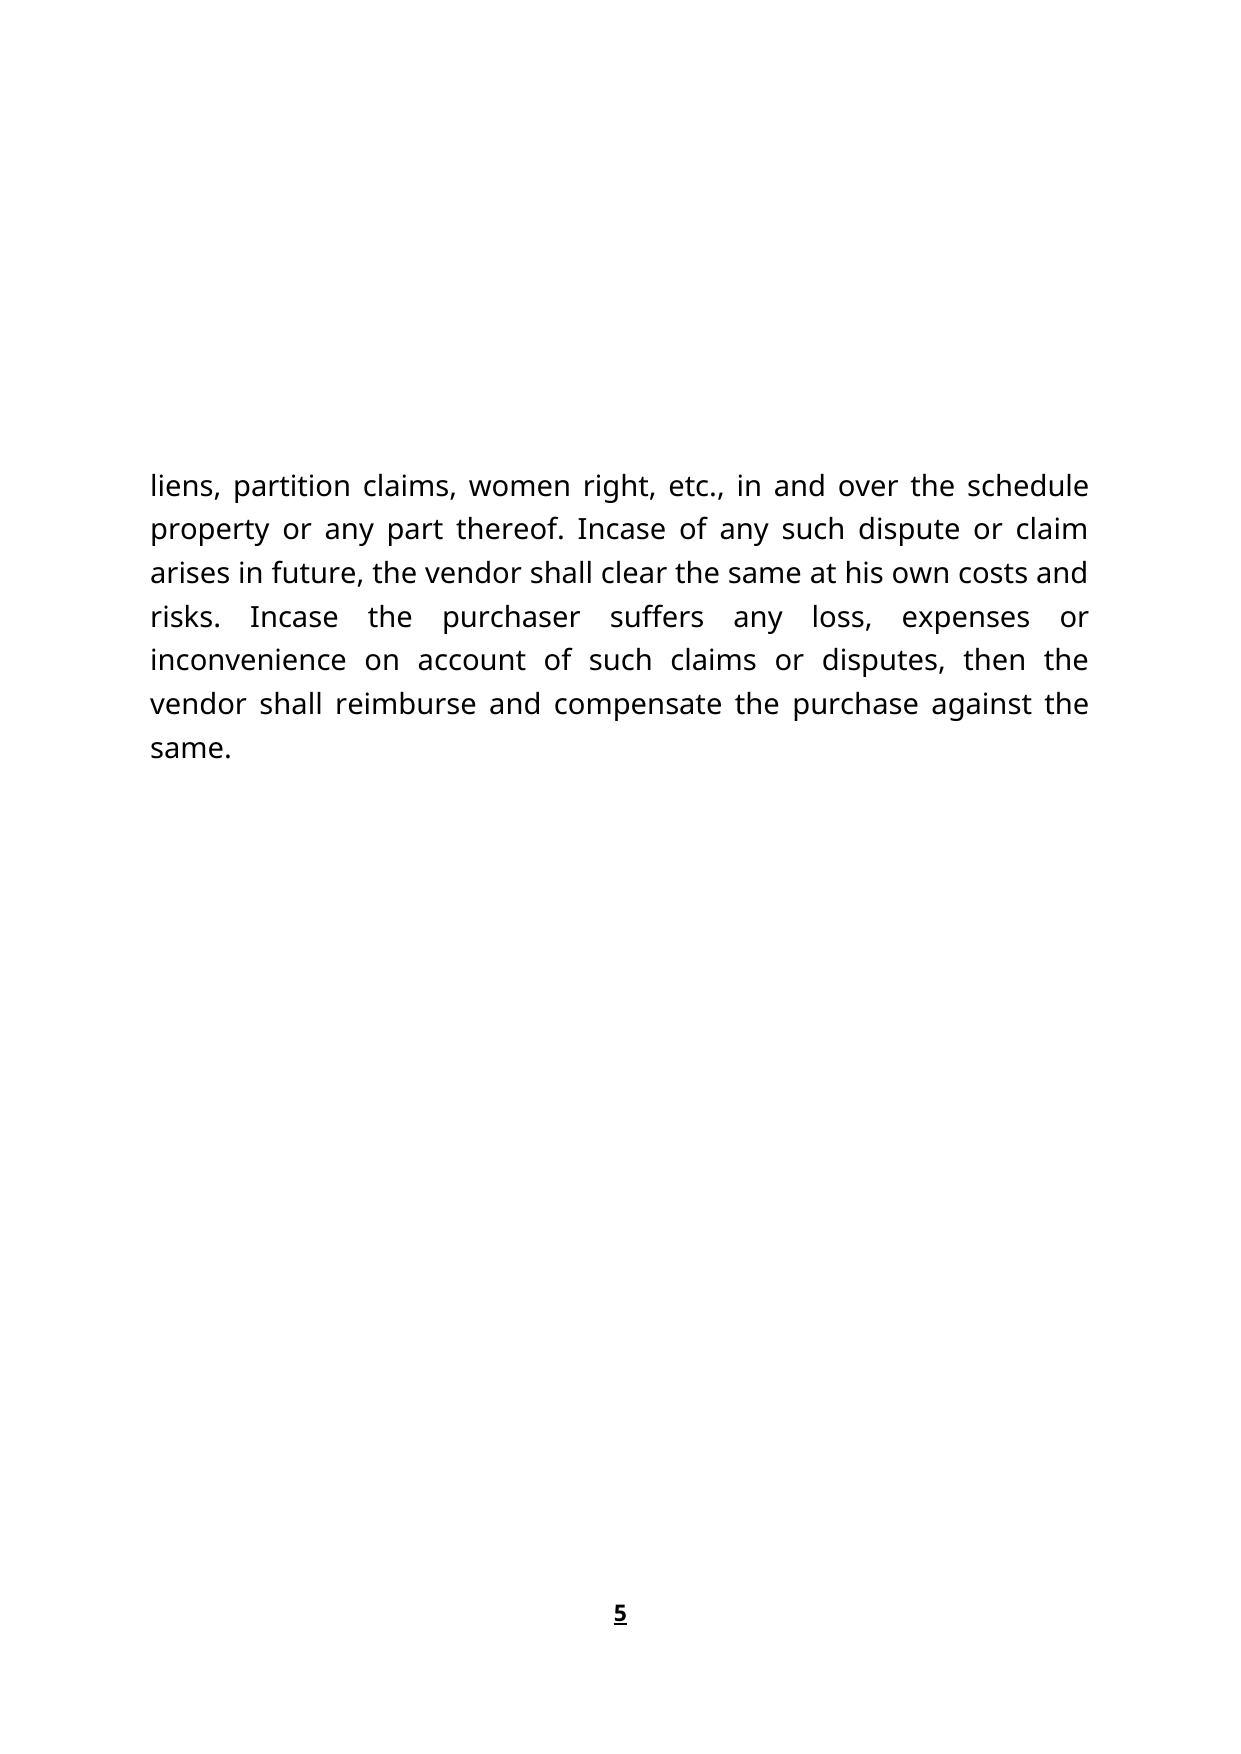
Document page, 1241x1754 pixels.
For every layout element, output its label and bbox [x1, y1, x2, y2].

text [150, 465, 1090, 767]
